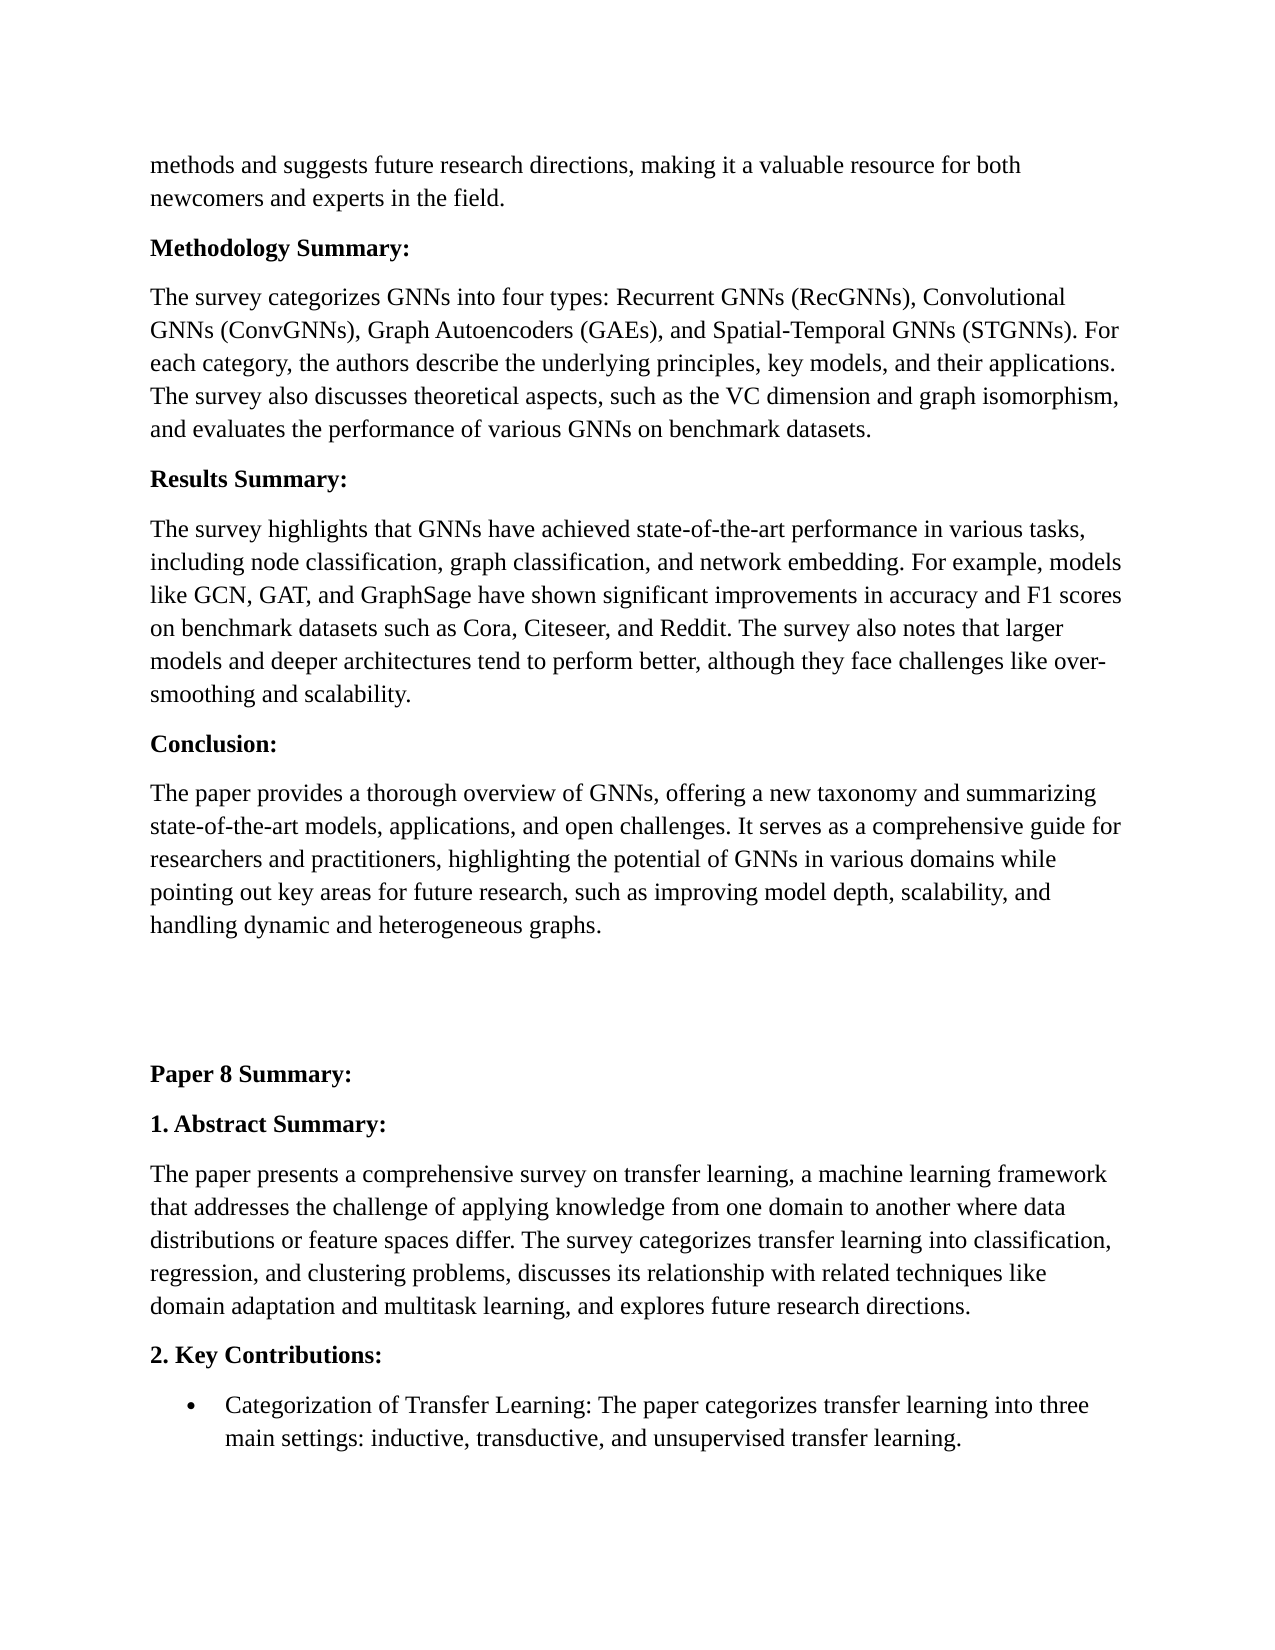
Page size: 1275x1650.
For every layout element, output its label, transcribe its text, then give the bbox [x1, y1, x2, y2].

text Conclusion: [150, 729, 1125, 757]
text Results Summary: [150, 464, 1125, 493]
text The survey highlights that GNNs have achieved state-of-the-art performance in various tasks, including node classification, graph classification, and network embedding. For example, models like GCN, GAT, and GraphSage have shown significant improvements in accuracy and F1 scores on benchmark datasets such as Cora, Citeseer, and Reddit. The survey also notes that larger models and deeper architectures tend to perform better, although they face challenges like over-smoothing and scalability. [150, 514, 1125, 708]
text 2. Key Contributions: [150, 1341, 1125, 1369]
text Paper 8 Summary: [150, 1059, 1125, 1088]
text The paper provides a thorough overview of GNNs, offering a new taxonomy and summarizing state-of-the-art models, applications, and open challenges. It serves as a comprehensive guide for researchers and practitioners, highlighting the potential of GNNs in various domains while pointing out key areas for future research, such as improving model depth, scalability, and handling dynamic and heterogeneous graphs. [150, 778, 1125, 939]
text Methodology Summary: [150, 233, 1125, 261]
text 1. Abstract Summary: [150, 1109, 1125, 1138]
text The paper presents a comprehensive survey on transfer learning, a machine learning framework that addresses the challenge of applying knowledge from one domain to another where data distributions or feature spaces differ. The survey categorizes transfer learning into classification, regression, and clustering problems, discusses its relationship with related techniques like domain adaptation and multitask learning, and explores future research directions. [150, 1159, 1125, 1320]
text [150, 150, 1125, 212]
text The survey categorizes GNNs into four types: Recurrent GNNs (RecGNNs), Convolutional GNNs (ConvGNNs), Graph Autoencoders (GAEs), and Spatial-Temporal GNNs (STGNNs). For each category, the authors describe the underlying principles, key models, and their applications. The survey also discusses theoretical aspects, such as the VC dimension and graph isomorphism, and evaluates the performance of various GNNs on benchmark datasets. [150, 282, 1125, 443]
list Categorization of Transfer Learning: The paper categorizes transfer learning into three main settings: inductive, transductive, and unsupervised transfer learning. [187, 1390, 1125, 1452]
